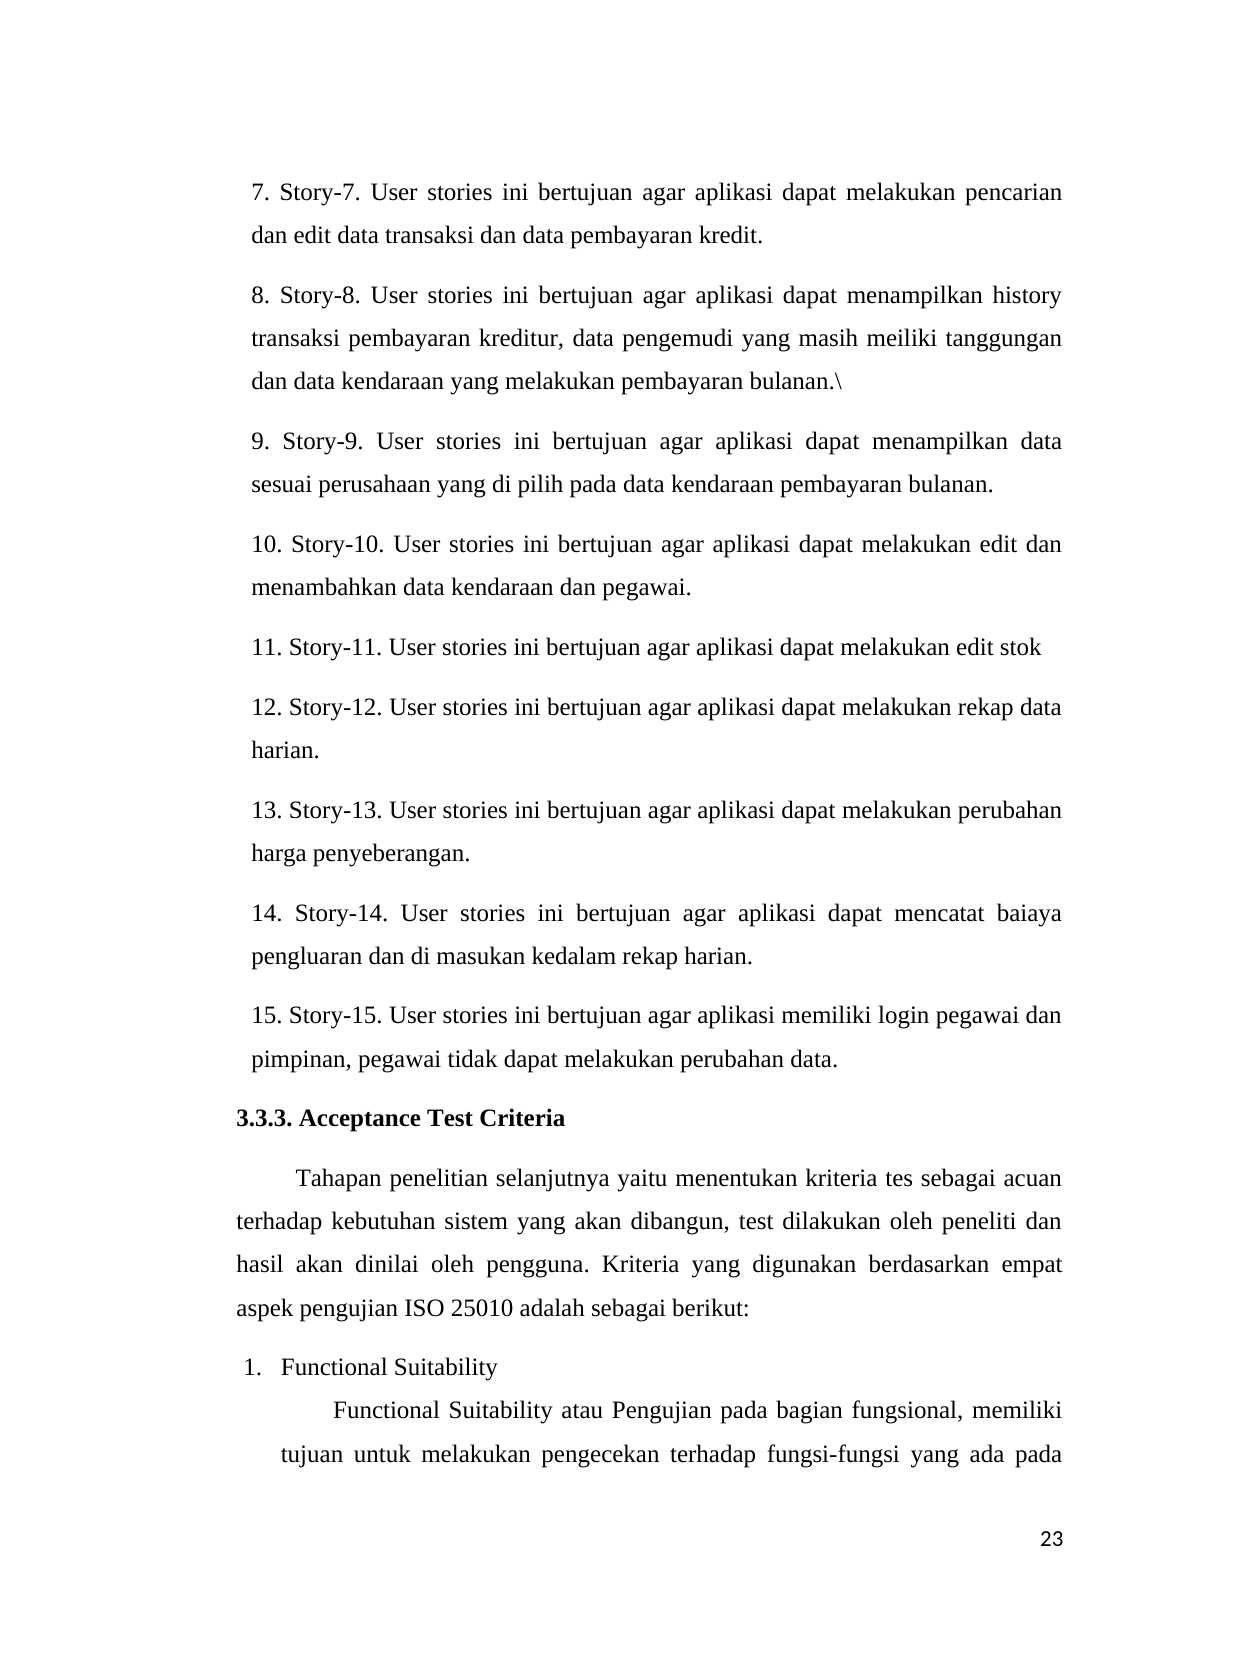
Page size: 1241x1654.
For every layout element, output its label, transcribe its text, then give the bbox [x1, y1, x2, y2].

text 11. Story-11. User stories ini bertujuan agar aplikasi dapat melakukan edit stok [251, 632, 1063, 661]
text 7. Story-7. User stories ini bertujuan agar aplikasi dapat melakukan pencarian dan edit data transaksi dan data pembayaran kredit. [251, 177, 1063, 249]
text 12. Story-12. User stories ini bertujuan agar aplikasi dapat melakukan rekap data harian. [251, 692, 1063, 764]
text Tahapan penelitian selanjutnya yaitu menentukan kriteria tes sebagai acuan terhadap kebutuhan sistem yang akan dibangun, test dilakukan oleh peneliti dan hasil akan dinilai oleh pengguna. Kriteria yang digunakan berdasarkan empat aspek pengujian ISO 25010 adalah sebagai berikut: [236, 1163, 1063, 1321]
text 10. Story-10. User stories ini bertujuan agar aplikasi dapat melakukan edit dan menambahkan data kendaraan dan pegawai. [251, 529, 1063, 601]
text 9. Story-9. User stories ini bertujuan agar aplikasi dapat menampilkan data sesuai perusahaan yang di pilih pada data kendaraan pembayaran bulanan. [251, 426, 1063, 498]
text 3.3.3. Acceptance Test Criteria [236, 1103, 1063, 1132]
text 15. Story-15. User stories ini bertujuan agar aplikasi memiliki login pegawai dan pimpinan, pegawai tidak dapat melakukan perubahan data. [251, 1001, 1063, 1072]
text 14. Story-14. User stories ini bertujuan agar aplikasi dapat mencatat baiaya pengluaran dan di masukan kedalam rekap harian. [251, 898, 1063, 969]
text 8. Story-8. User stories ini bertujuan agar aplikasi dapat menampilkan history transaksi pembayaran kreditur, data pengemudi yang masih meiliki tanggungan dan data kendaraan yang melakukan pembayaran bulanan.\ [251, 280, 1063, 395]
list Functional Suitability [243, 1352, 1063, 1381]
text 13. Story-13. User stories ini bertujuan agar aplikasi dapat melakukan perubahan harga penyeberangan. [251, 795, 1063, 867]
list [281, 1396, 1063, 1467]
